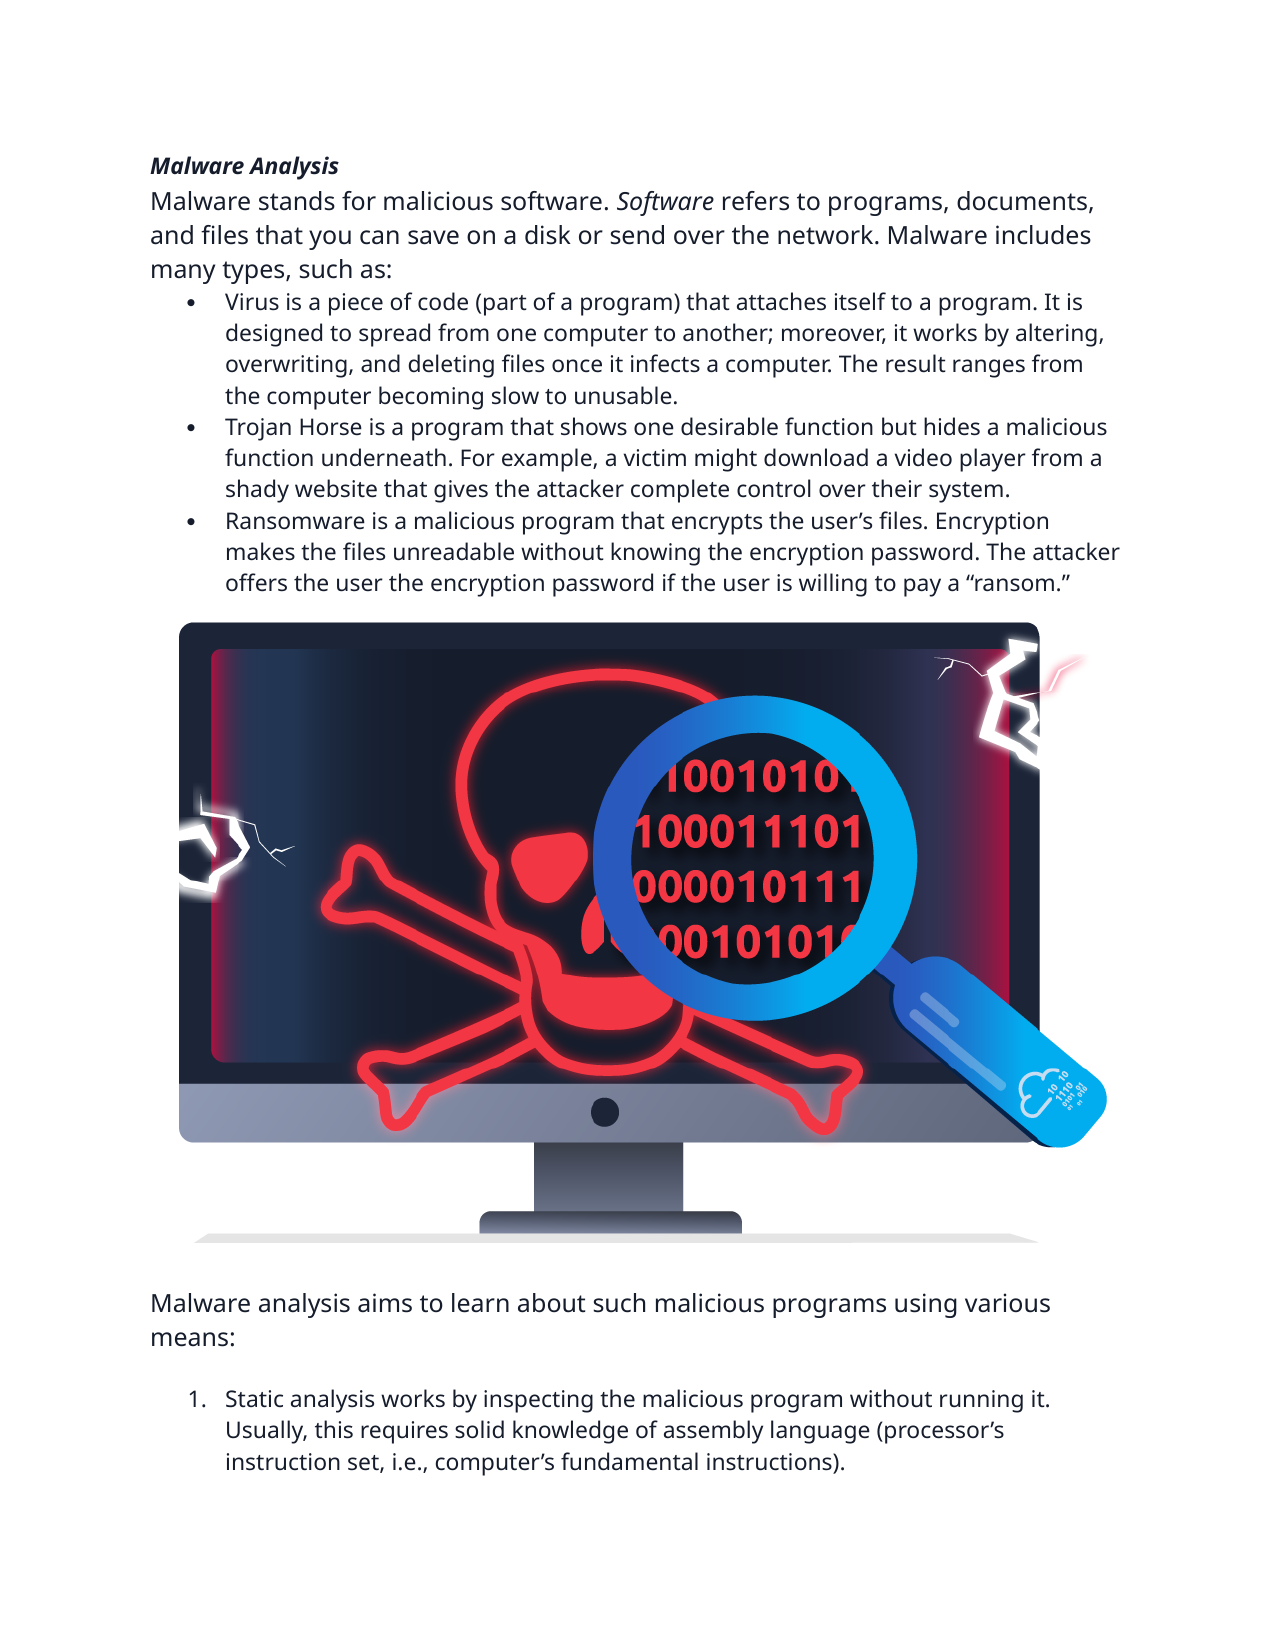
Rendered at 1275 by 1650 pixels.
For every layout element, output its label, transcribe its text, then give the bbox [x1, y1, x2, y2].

list Ransomware is a malicious program that encrypts the user’s files. Encryption makes the files unreadable without knowing the encryption password. The attacker offers the user the encryption password if the user is willing to pay a “ransom.” [187, 505, 1125, 598]
list Virus is a piece of code (part of a program) that attaches itself to a program. It is designed to spread from one computer to another; moreover, it works by altering, overwriting, and deleting files once it infects a computer. The result ranges from the computer becoming slow to unusable. [187, 286, 1125, 411]
list Static analysis works by inspecting the malicious program without running it. Usually, this requires solid knowledge of assembly language (processor’s instruction set, i.e., computer’s fundamental instructions). [187, 1383, 1125, 1477]
picture [150, 598, 1125, 1257]
text Malware stands for malicious software. Software refers to programs, documents, and files that you can save on a disk or send over the network. Malware includes many types, such as: [150, 184, 1125, 286]
text Malware analysis aims to learn about such malicious programs using various means: [150, 1286, 1125, 1354]
list Trojan Horse is a program that shows one desirable function but hides a malicious function underneath. For example, a victim might download a video player from a shady website that gives the attacker complete control over their system. [187, 411, 1125, 505]
subtitle Malware Analysis [150, 150, 1125, 181]
